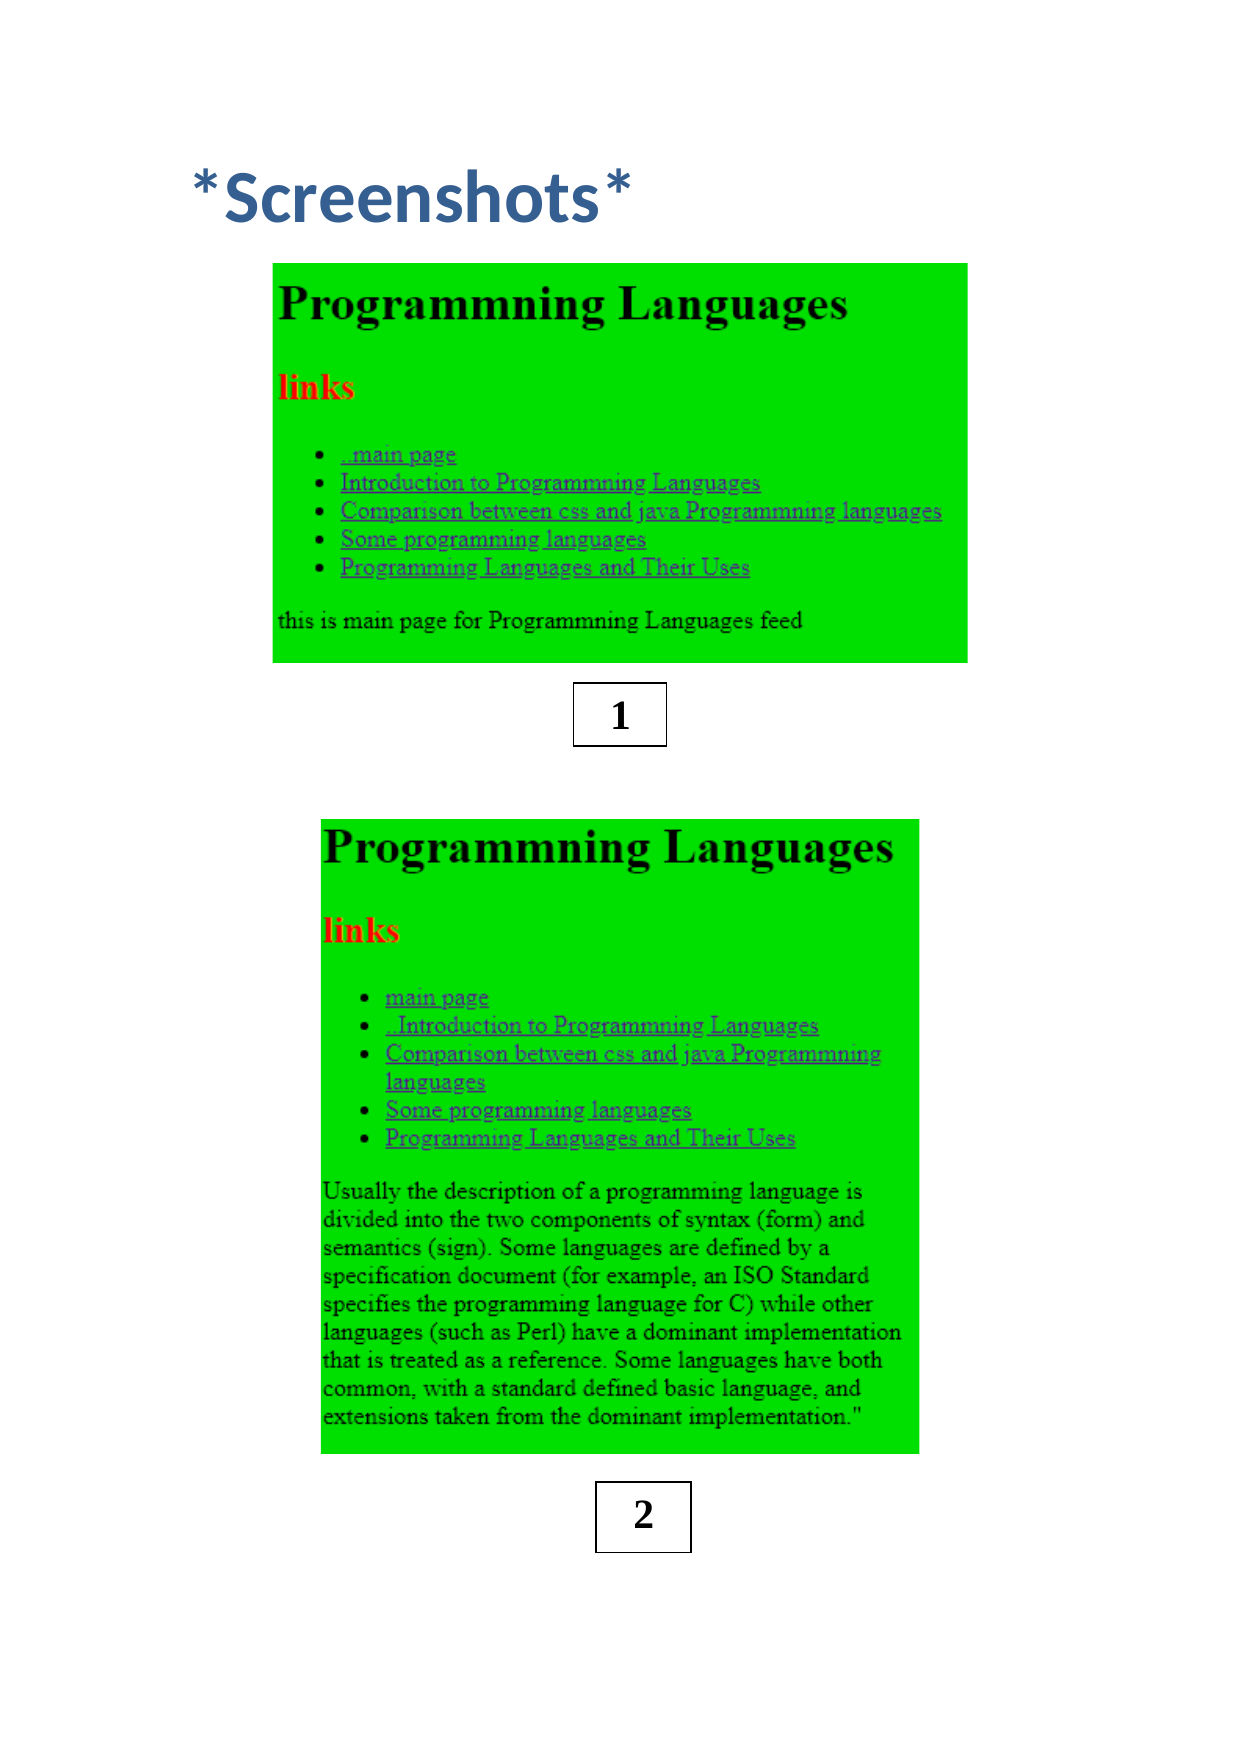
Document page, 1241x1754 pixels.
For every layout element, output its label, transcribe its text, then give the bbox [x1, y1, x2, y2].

picture [272, 263, 968, 663]
picture [320, 819, 920, 1454]
text *Screenshots* [187, 150, 1053, 242]
